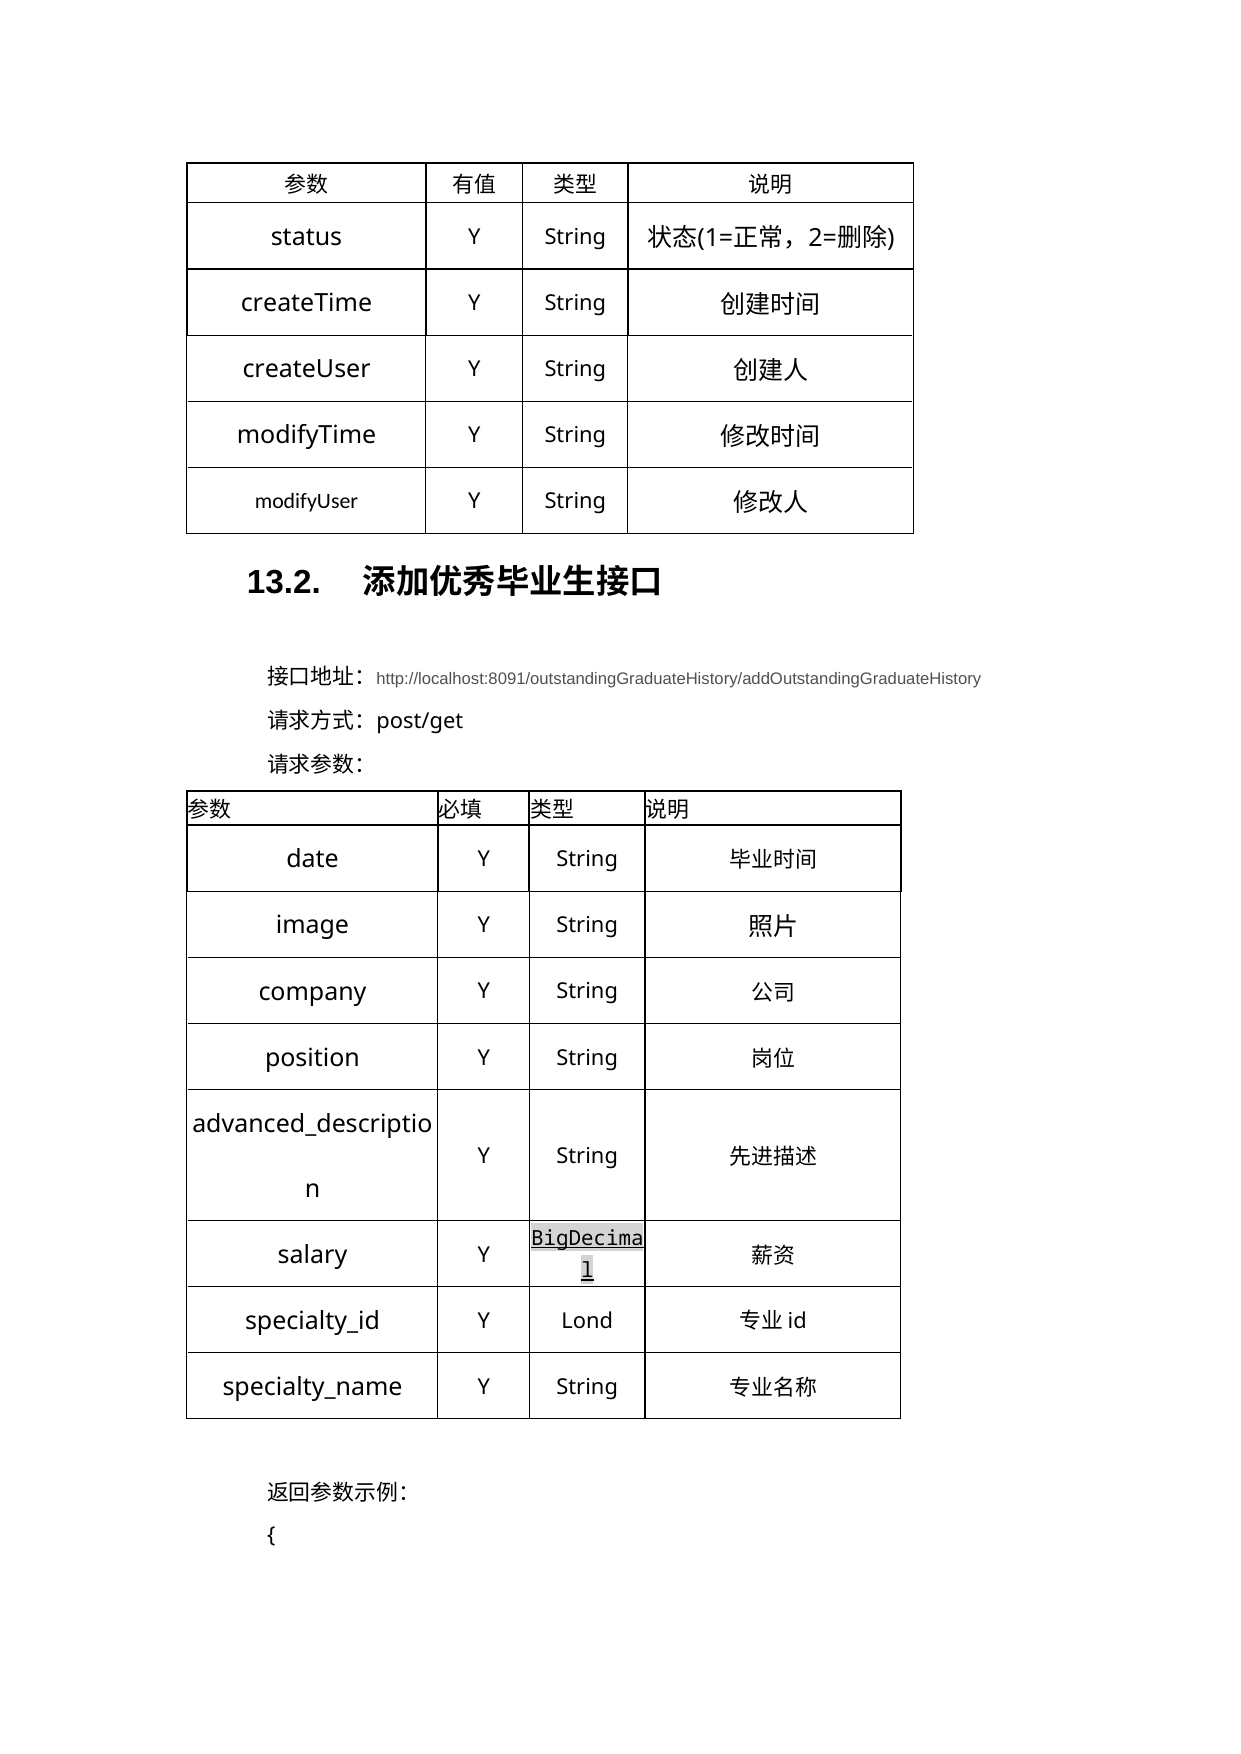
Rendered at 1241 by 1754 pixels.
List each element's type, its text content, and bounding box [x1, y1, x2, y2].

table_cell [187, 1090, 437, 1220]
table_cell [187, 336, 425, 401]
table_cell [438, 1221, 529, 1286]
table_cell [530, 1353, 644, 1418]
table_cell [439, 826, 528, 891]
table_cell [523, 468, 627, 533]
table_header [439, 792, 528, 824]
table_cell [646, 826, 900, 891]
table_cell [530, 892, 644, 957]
text 请求方式：post/get [267, 702, 1053, 735]
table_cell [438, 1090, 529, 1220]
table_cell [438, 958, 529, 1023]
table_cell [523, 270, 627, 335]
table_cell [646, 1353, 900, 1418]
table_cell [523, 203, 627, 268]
subtitle 添加优秀毕业生接口 [247, 546, 1053, 611]
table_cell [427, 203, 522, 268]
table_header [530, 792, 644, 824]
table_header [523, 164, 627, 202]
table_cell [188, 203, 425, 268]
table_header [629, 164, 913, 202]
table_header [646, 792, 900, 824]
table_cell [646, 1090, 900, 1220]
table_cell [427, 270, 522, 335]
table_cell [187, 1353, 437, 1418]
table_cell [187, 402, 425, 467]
text 接口地址：http://localhost:8091/outstandingGraduateHistory/addOutstandingGraduateHistory [267, 658, 1053, 691]
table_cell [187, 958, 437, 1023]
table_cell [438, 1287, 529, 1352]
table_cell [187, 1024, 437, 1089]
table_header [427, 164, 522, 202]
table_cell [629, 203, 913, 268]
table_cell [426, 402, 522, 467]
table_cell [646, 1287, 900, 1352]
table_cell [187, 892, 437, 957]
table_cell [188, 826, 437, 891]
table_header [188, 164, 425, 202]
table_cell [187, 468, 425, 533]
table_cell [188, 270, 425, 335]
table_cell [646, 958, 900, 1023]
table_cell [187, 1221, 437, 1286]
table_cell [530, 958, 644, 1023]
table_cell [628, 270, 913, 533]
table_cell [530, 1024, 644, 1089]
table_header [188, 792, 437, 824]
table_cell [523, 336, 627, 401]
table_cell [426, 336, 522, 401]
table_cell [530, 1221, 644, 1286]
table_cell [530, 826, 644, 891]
text 返回参数示例： [267, 1474, 1053, 1507]
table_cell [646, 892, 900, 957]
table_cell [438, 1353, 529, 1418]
text 请求参数： [267, 746, 1053, 779]
text { [267, 1518, 1053, 1551]
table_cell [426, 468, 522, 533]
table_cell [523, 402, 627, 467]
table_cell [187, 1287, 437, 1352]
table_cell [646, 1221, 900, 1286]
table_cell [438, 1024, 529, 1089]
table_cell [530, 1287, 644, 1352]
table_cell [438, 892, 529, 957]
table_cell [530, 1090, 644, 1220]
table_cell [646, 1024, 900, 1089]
